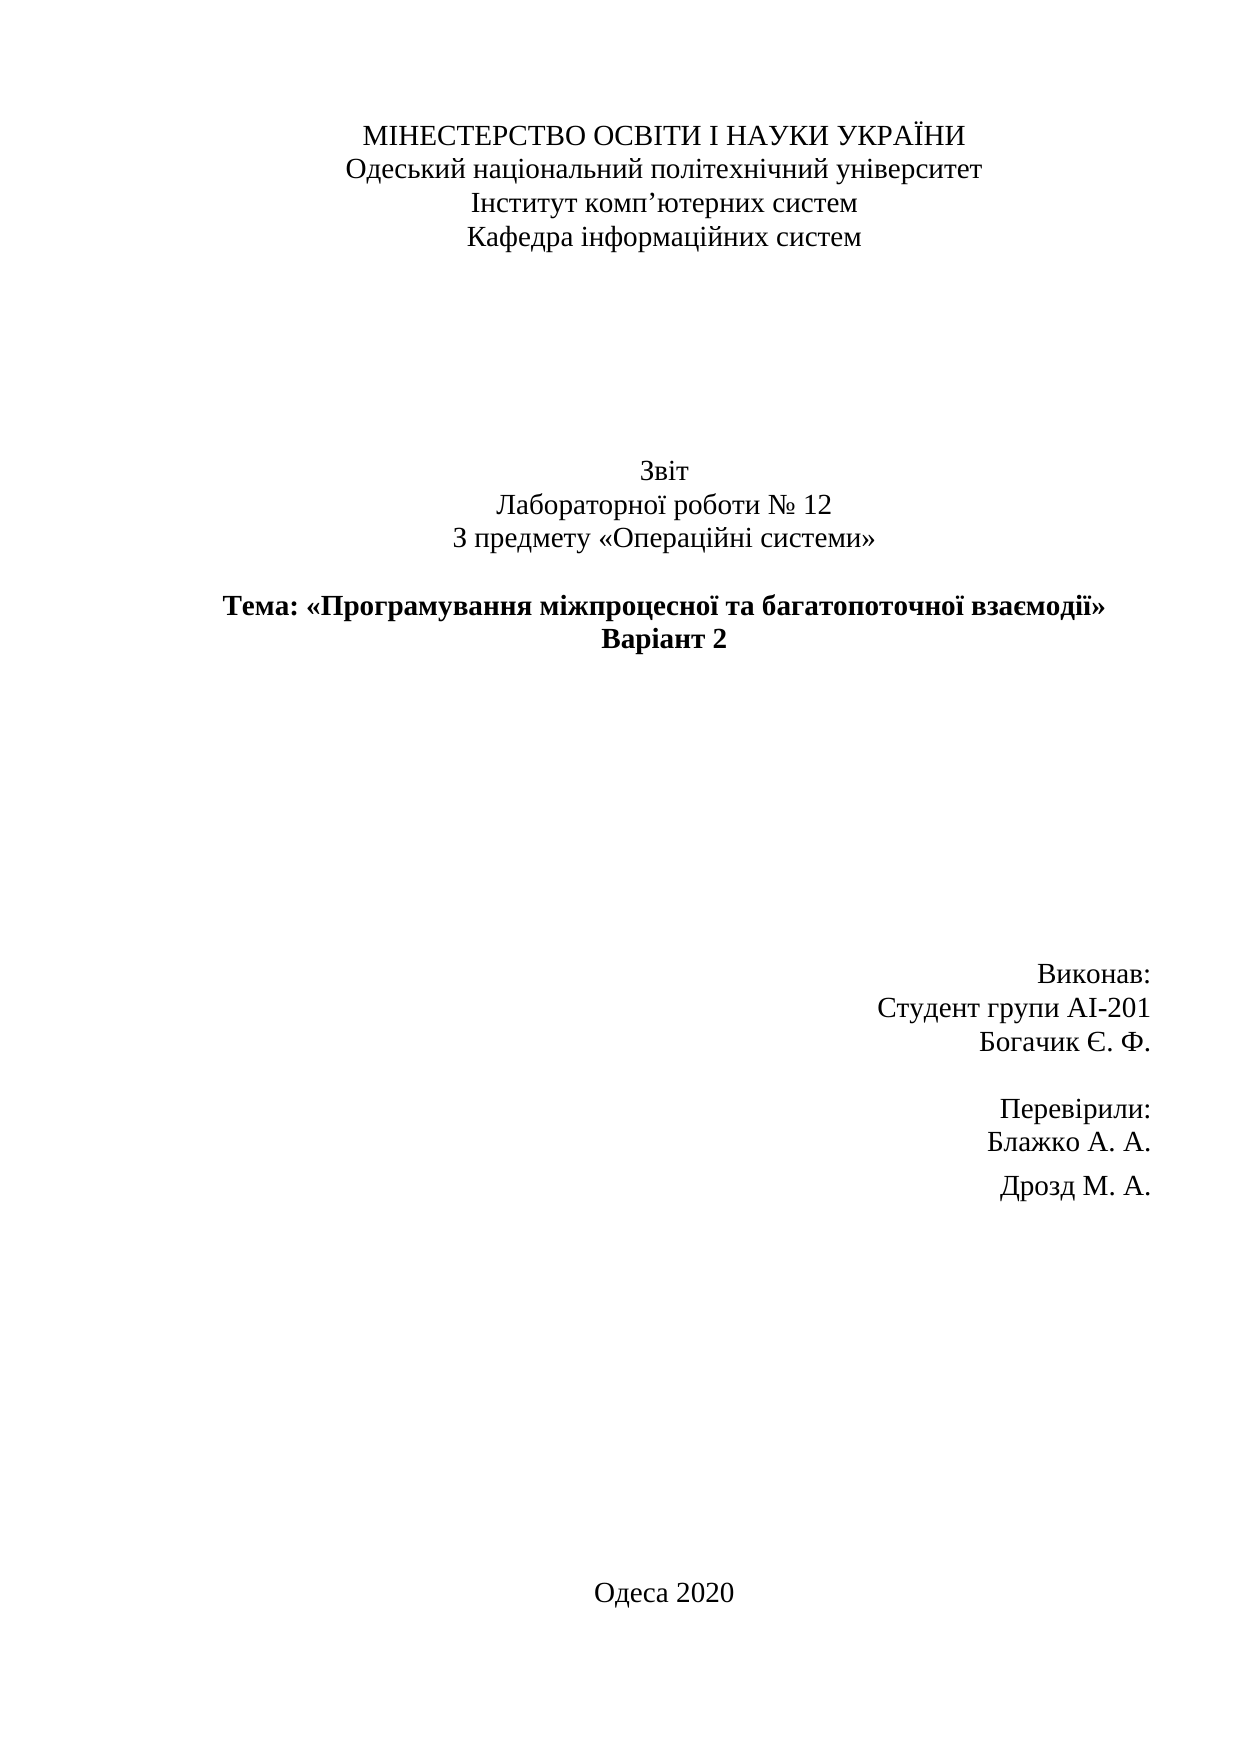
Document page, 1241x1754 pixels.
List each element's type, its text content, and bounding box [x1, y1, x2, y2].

text МІНЕСТЕРСТВО ОСВІТИ І НАУКИ УКРАЇНИ [177, 118, 1151, 152]
text Варіант 2 [177, 621, 1151, 655]
text З предмету «Операційні системи» [177, 521, 1151, 554]
text Перевірили: Блажко А. А. [176, 1091, 1151, 1158]
text Одеський національний політехнічний університет [177, 152, 1151, 185]
text Богачик Є. Ф. [177, 1024, 1151, 1057]
text Інститут комп’ютерних систем [177, 185, 1151, 219]
text Тема: «Програмування міжпроцесної та багатопоточної взаємодії» [177, 588, 1151, 621]
text Виконав: Студент групи АІ-201 [177, 957, 1151, 1024]
text Одеса 2020 [177, 1575, 1151, 1609]
text Дрозд М. А. [176, 1168, 1151, 1230]
text Лабораторної роботи № 12 [177, 487, 1151, 521]
text Кафедра інформаційних систем [177, 219, 1151, 252]
text Звіт [177, 453, 1151, 487]
